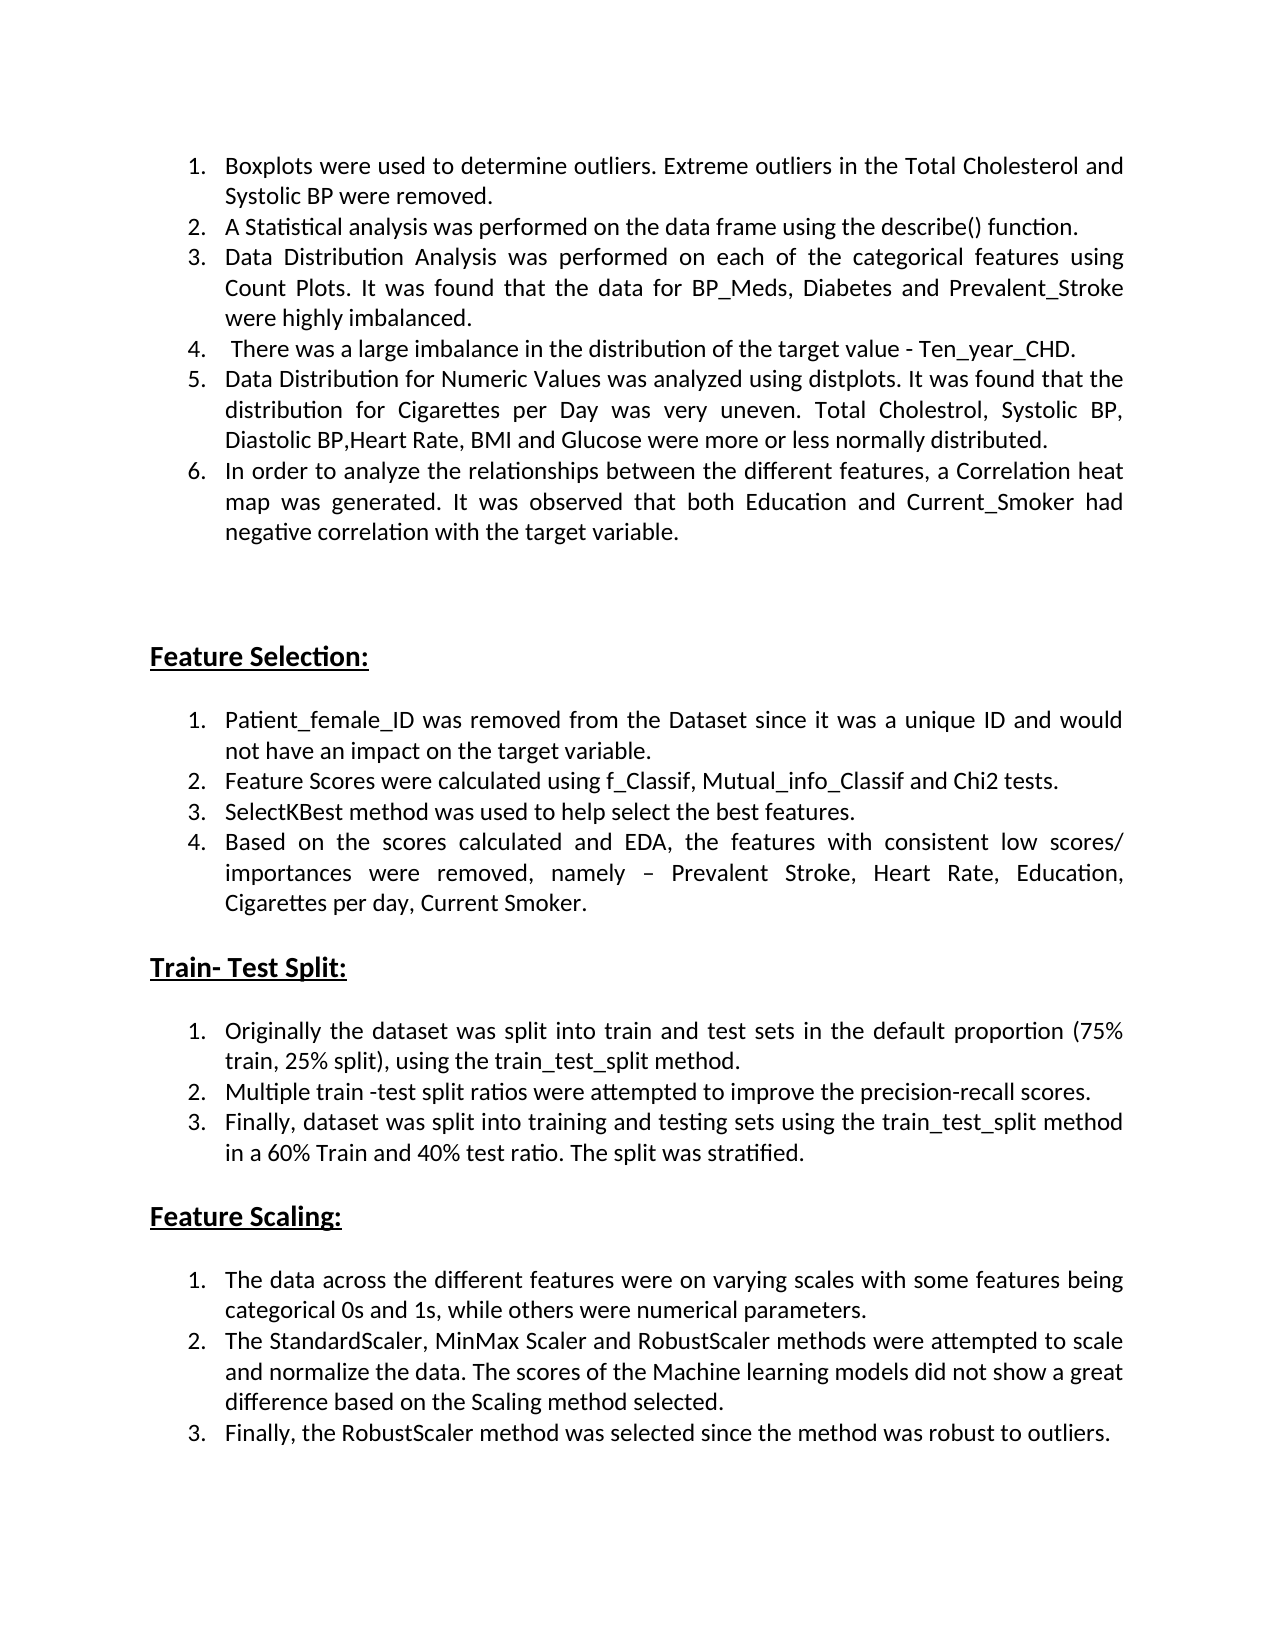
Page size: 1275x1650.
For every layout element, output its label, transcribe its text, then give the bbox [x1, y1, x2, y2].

list Feature Scores were calculated using f_Classif, Mutual_info_Classif and Chi2 tests. [187, 766, 1125, 796]
list Finally, dataset was split into training and testing sets using the train_test_split method in a 60% Train and 40% test ratio. The split was stratified. [187, 1106, 1125, 1167]
list Patient_female_ID was removed from the Dataset since it was a unique ID and would not have an impact on the target variable. [187, 704, 1125, 766]
list Boxplots were used to determine outliers. Extreme outliers in the Total Cholesterol and Systolic BP were removed. [187, 150, 1125, 211]
list The data across the different features were on varying scales with some features being categorical 0s and 1s, while others were numerical parameters. [187, 1264, 1125, 1325]
list A Statistical analysis was performed on the data frame using the describe() function. [187, 211, 1125, 242]
list Finally, the RobustScaler method was selected since the method was robust to outliers. [187, 1417, 1125, 1447]
list SelectKBest method was used to help select the best features. [187, 796, 1125, 827]
list The StandardScaler, MinMax Scaler and RobustScaler methods were attempted to scale and normalize the data. The scores of the Machine learning models did not show a great difference based on the Scaling method selected. [187, 1325, 1125, 1417]
text Feature Scaling: [150, 1198, 1125, 1233]
list Originally the dataset was split into train and test sets in the default proportion (75% train, 25% split), using the train_test_split method. [187, 1015, 1125, 1076]
list Data Distribution for Numeric Values was analyzed using distplots. It was found that the distribution for Cigarettes per Day was very uneven. Total Cholestrol, Systolic BP, Diastolic BP,Heart Rate, BMI and Glucose were more or less normally distributed. [187, 364, 1125, 455]
list In order to analyze the relationships between the different features, a Correlation heat map was generated. It was observed that both Education and Current_Smoker had negative correlation with the target variable. [187, 455, 1125, 547]
list Data Distribution Analysis was performed on each of the categorical features using Count Plots. It was found that the data for BP_Meds, Diabetes and Prevalent_Stroke were highly imbalanced. [187, 242, 1125, 333]
list Based on the scores calculated and EDA, the features with consistent low scores/ importances were removed, namely – Prevalent Stroke, Heart Rate, Education, Cigarettes per day, Current Smoker. [187, 827, 1125, 918]
text Train- Test Split: [150, 949, 1125, 984]
list Multiple train -test split ratios were attempted to improve the precision-recall scores. [187, 1076, 1125, 1106]
list There was a large imbalance in the distribution of the target value - Ten_year_CHD. [187, 333, 1125, 364]
text Feature Selection: [150, 638, 1125, 674]
